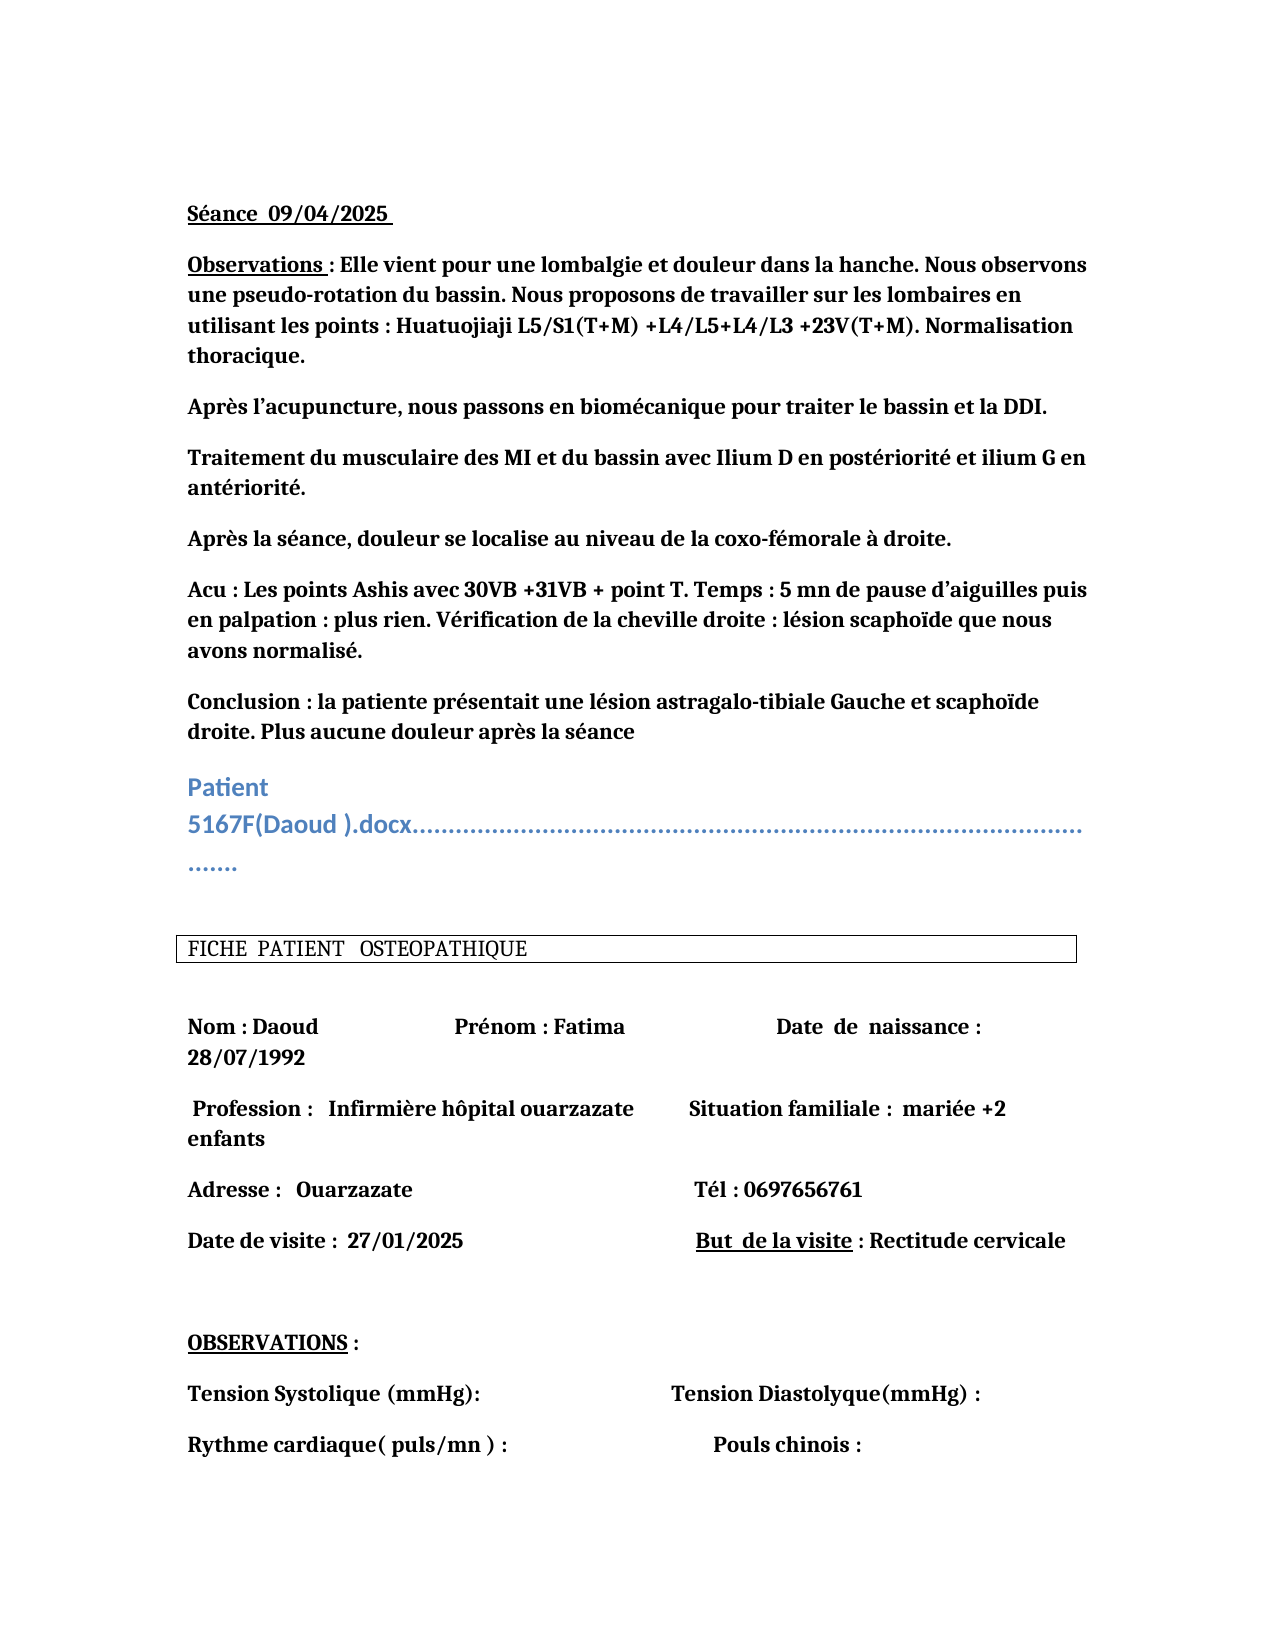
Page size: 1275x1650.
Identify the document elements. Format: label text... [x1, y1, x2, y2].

text Profession : Infirmière hôpital ouarzazate Situation familiale : mariée +2 enfants [187, 1095, 1087, 1152]
text Acu : Les points Ashis avec 30VB +31VB + point T. Temps : 5 mn de pause d’aiguilles puis en palpation : plus rien. Vérification de la cheville droite : lésion scaphoïde que nous avons normalisé. [187, 577, 1087, 664]
text Nom : Daoud Prénom : Fatima Date de naissance : 28/07/1992 [187, 1014, 1087, 1071]
text Rythme cardiaque( puls/mn ) : Pouls chinois : [187, 1432, 1087, 1458]
table_header FICHE PATIENT OSTEOPATHIQUE [177, 936, 1076, 962]
text Adresse : Ouarzazate Tél : 0697656761 [187, 1177, 1087, 1203]
text OBSERVATIONS : [187, 1330, 1087, 1356]
text Tension Systolique (mmHg): Tension Diastolyque(mmHg) : [187, 1381, 1087, 1407]
subtitle Patient 5167F(Daoud ).docx.................................................................................................... [187, 770, 1087, 879]
text Traitement du musculaire des MI et du bassin avec Ilium D en postériorité et ilium G en antériorité. [187, 445, 1087, 501]
text Après la séance, douleur se localise au niveau de la coxo-fémorale à droite. [187, 526, 1087, 552]
text Date de visite : 27/01/2025 But de la visite : Rectitude cervicale [187, 1228, 1087, 1254]
text Conclusion : la patiente présentait une lésion astragalo-tibiale Gauche et scaphoïde droite. Plus aucune douleur après la séance [187, 688, 1087, 745]
text Séance 09/04/2025 [187, 201, 1087, 227]
text Après l’acupuncture, nous passons en biomécanique pour traiter le bassin et la DDI. [187, 394, 1087, 420]
text Observations : Elle vient pour une lombalgie et douleur dans la hanche. Nous observons une pseudo-rotation du bassin. Nous proposons de travailler sur les lombaires en utilisant les points : Huatuojiaji L5/S1(T+M) +L4/L5+L4/L3 +23V(T+M). Normalisation thoracique. [187, 252, 1087, 369]
